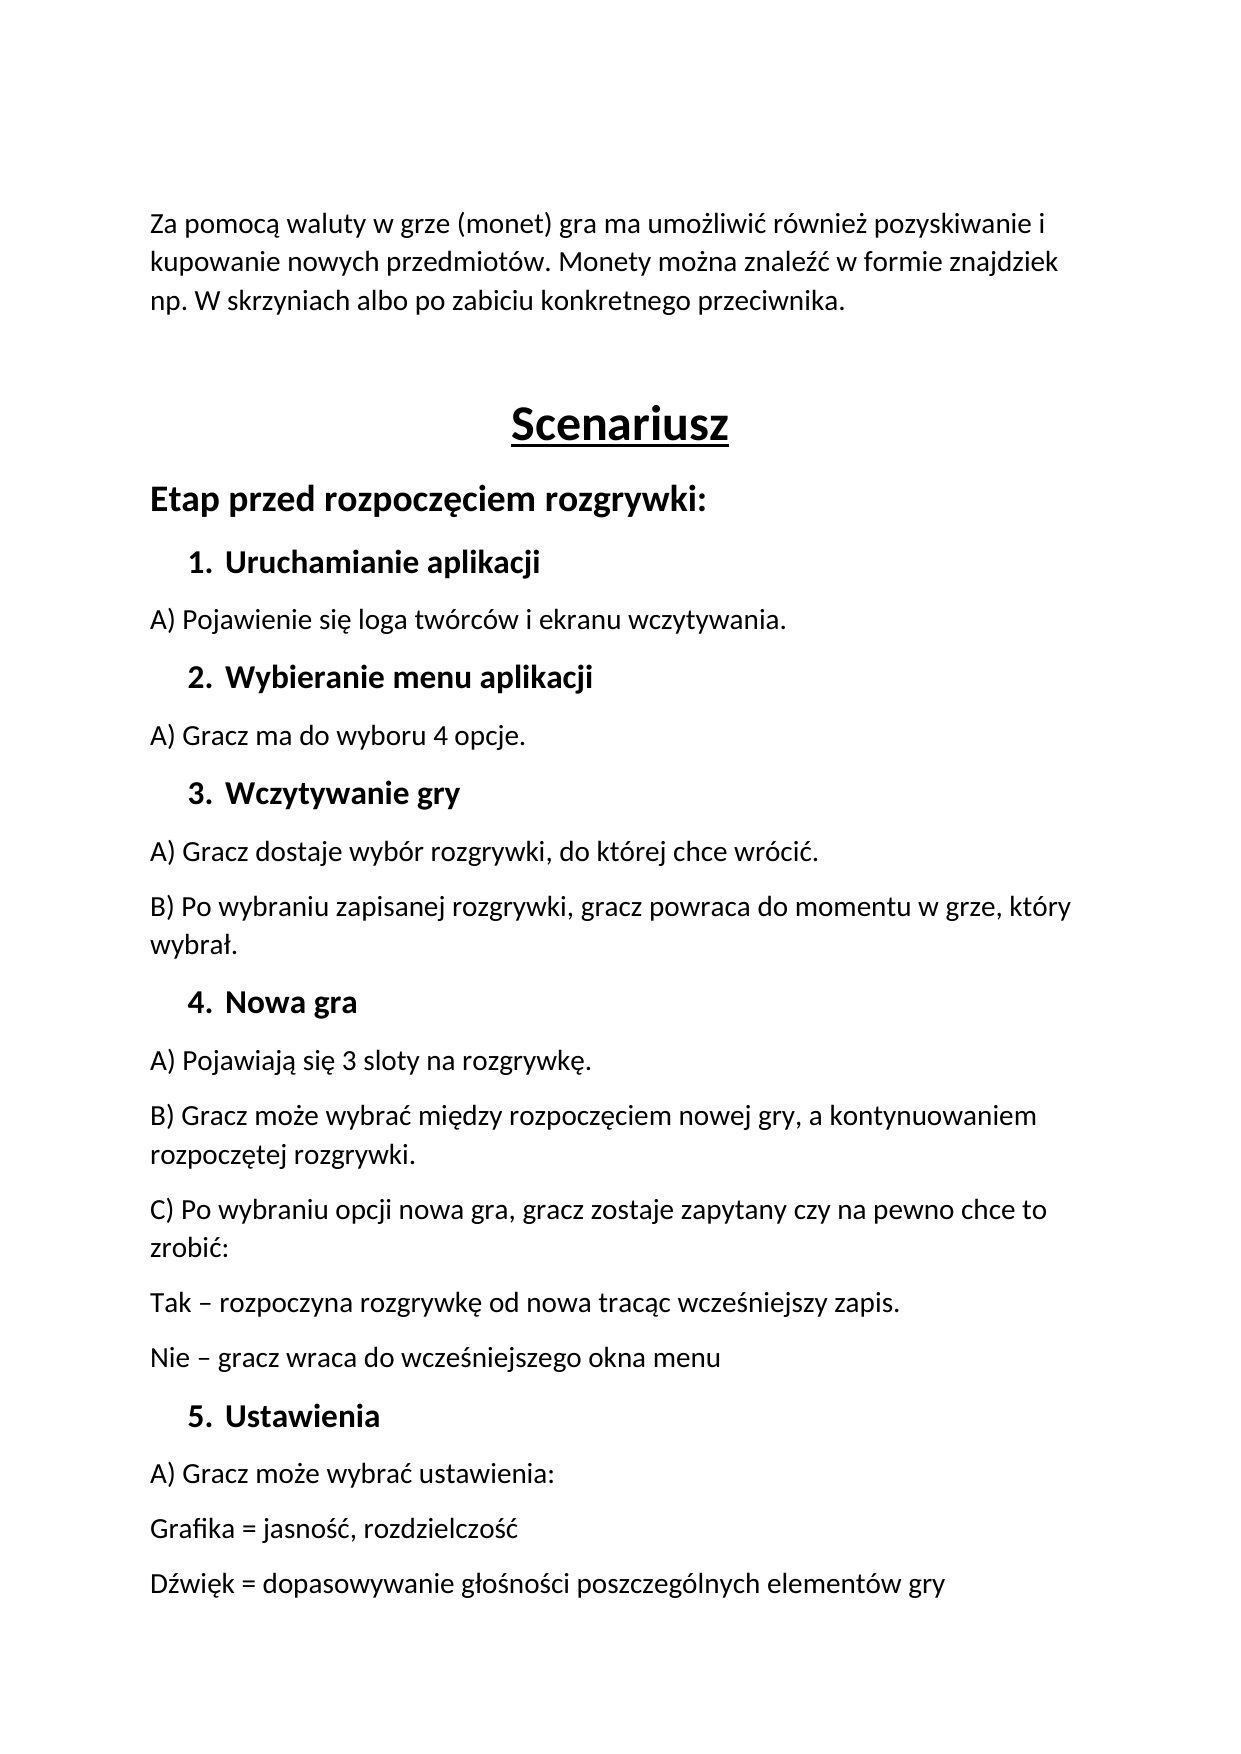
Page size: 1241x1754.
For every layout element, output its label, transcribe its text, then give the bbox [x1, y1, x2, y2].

list Uruchamianie aplikacji [187, 541, 1090, 582]
text Etap przed rozpoczęciem rozgrywki: [150, 475, 1090, 521]
text Dźwięk = dopasowywanie głośności poszczególnych elementów gry [150, 1565, 1090, 1601]
list Nowa gra [187, 982, 1090, 1022]
text B) Gracz może wybrać między rozpoczęciem nowej gry, a kontynuowaniem rozpoczętej rozgrywki. [150, 1097, 1090, 1171]
list Ustawienia [187, 1394, 1090, 1435]
text Nie – gracz wraca do wcześniejszego okna menu [150, 1339, 1090, 1375]
text Za pomocą waluty w grze (monet) gra ma umożliwić również pozyskiwanie i kupowanie nowych przedmiotów. Monety można znaleźć w formie znajdziek np. W skrzyniach albo po zabiciu konkretnego przeciwnika. [150, 205, 1090, 318]
list Wybieranie menu aplikacji [187, 657, 1090, 697]
text Scenariusz [150, 392, 1090, 453]
text C) Po wybraniu opcji nowa gra, gracz zostaje zapytany czy na pewno chce to zrobić: [150, 1191, 1090, 1265]
list Wczytywanie gry [187, 772, 1090, 813]
text B) Po wybraniu zapisanej rozgrywki, gracz powraca do momentu w grze, który wybrał. [150, 888, 1090, 962]
text A) Gracz dostaje wybór rozgrywki, do której chce wrócić. [150, 833, 1090, 868]
text Grafika = jasność, rozdzielczość [150, 1510, 1090, 1546]
text Tak – rozpoczyna rozgrywkę od nowa tracąc wcześniejszy zapis. [150, 1284, 1090, 1320]
text A) Gracz ma do wyboru 4 opcje. [150, 717, 1090, 753]
text A) Pojawienie się loga twórców i ekranu wczytywania. [150, 601, 1090, 637]
text A) Gracz może wybrać ustawienia: [150, 1455, 1090, 1491]
text A) Pojawiają się 3 sloty na rozgrywkę. [150, 1042, 1090, 1078]
